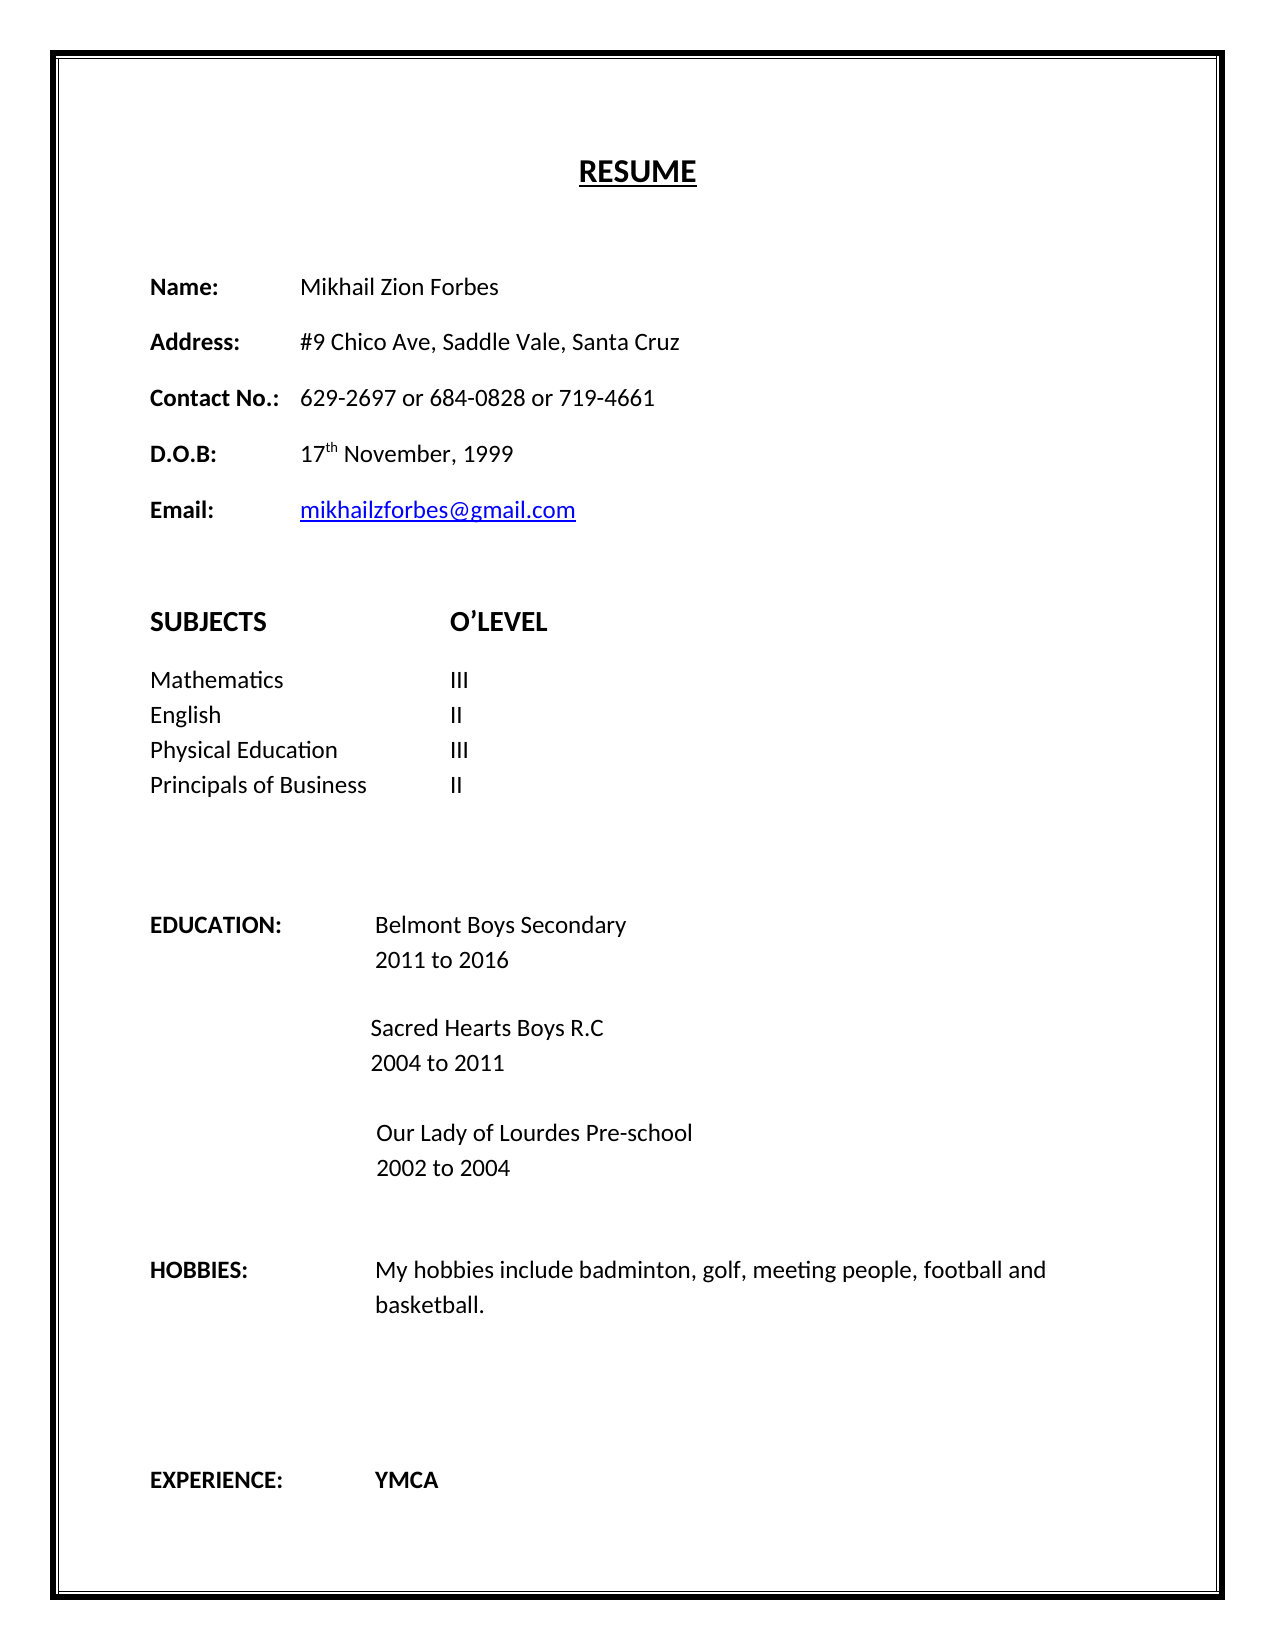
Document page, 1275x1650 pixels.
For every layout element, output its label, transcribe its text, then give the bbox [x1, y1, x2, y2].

text 2002 to 2004 [150, 1152, 1125, 1183]
text Mathematics III [150, 664, 1125, 695]
text EDUCATION: Belmont Boys Secondary [150, 909, 1125, 940]
text Address: #9 Chico Ave, Saddle Vale, Santa Cruz [150, 326, 1125, 357]
text Email: mikhailzforbes@gmail.com [150, 494, 1125, 524]
text Sacred Hearts Boys R.C [150, 1012, 1125, 1043]
text Principals of Business II [150, 769, 1125, 800]
text 2004 to 2011 [150, 1047, 1125, 1078]
text Name: Mikhail Zion Forbes [150, 271, 1125, 301]
text SUBJECTS O’LEVEL [150, 603, 1125, 638]
text RESUME [150, 150, 1125, 191]
text Our Lady of Lourdes Pre-school [150, 1117, 1125, 1148]
text English II [150, 699, 1125, 730]
text HOBBIES: My hobbies include badminton, golf, meeting people, football and basketball. [150, 1254, 1125, 1320]
text D.O.B: 17th November, 1999 [150, 438, 1125, 469]
text 2011 to 2016 [150, 944, 1125, 975]
text Physical Education III [150, 734, 1125, 765]
text Contact No.: 629-2697 or 684-0828 or 719-4661 [150, 382, 1125, 413]
text EXPERIENCE: YMCA [150, 1464, 1125, 1495]
